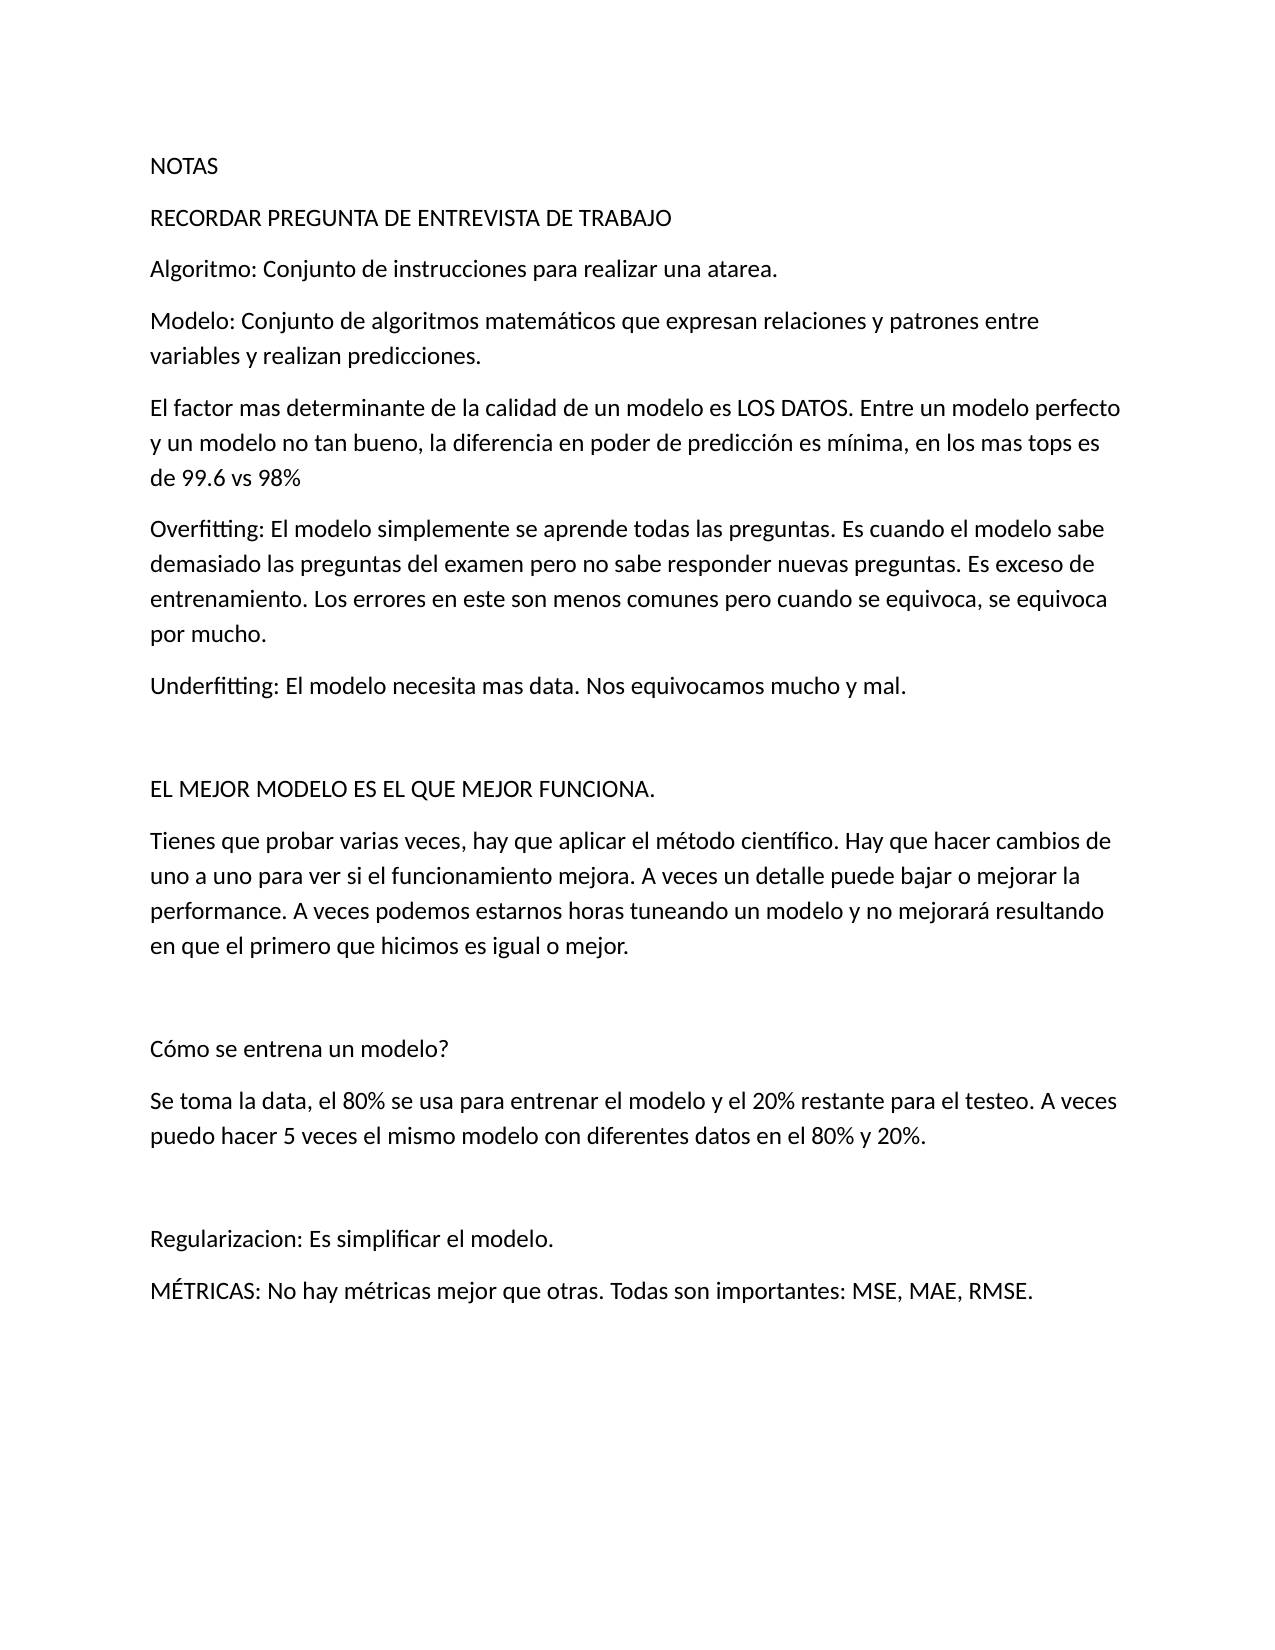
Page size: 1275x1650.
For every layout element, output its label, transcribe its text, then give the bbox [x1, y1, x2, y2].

text Tienes que probar varias veces, hay que aplicar el método científico. Hay que hacer cambios de uno a uno para ver si el funcionamiento mejora. A veces un detalle puede bajar o mejorar la performance. A veces podemos estarnos horas tuneando un modelo y no mejorará resultando en que el primero que hicimos es igual o mejor. [150, 825, 1125, 961]
text Regularizacion: Es simplificar el modelo. [150, 1223, 1125, 1254]
text Modelo: Conjunto de algoritmos matemáticos que expresan relaciones y patrones entre variables y realizan predicciones. [150, 305, 1125, 371]
text RECORDAR PREGUNTA DE ENTREVISTA DE TRABAJO [150, 202, 1125, 232]
text Algoritmo: Conjunto de instrucciones para realizar una atarea. [150, 253, 1125, 284]
text EL MEJOR MODELO ES EL QUE MEJOR FUNCIONA. [150, 773, 1125, 804]
text Se toma la data, el 80% se usa para entrenar el modelo y el 20% restante para el testeo. A veces puedo hacer 5 veces el mismo modelo con diferentes datos en el 80% y 20%. [150, 1085, 1125, 1151]
text El factor mas determinante de la calidad de un modelo es LOS DATOS. Entre un modelo perfecto y un modelo no tan bueno, la diferencia en poder de predicción es mínima, en los mas tops es de 99.6 vs 98% [150, 392, 1125, 492]
text Overfitting: El modelo simplemente se aprende todas las preguntas. Es cuando el modelo sabe demasiado las preguntas del examen pero no sabe responder nuevas preguntas. Es exceso de entrenamiento. Los errores en este son menos comunes pero cuando se equivoca, se equivoca por mucho. [150, 513, 1125, 649]
text Underfitting: El modelo necesita mas data. Nos equivocamos mucho y mal. [150, 670, 1125, 701]
text MÉTRICAS: No hay métricas mejor que otras. Todas son importantes: MSE, MAE, RMSE. [150, 1275, 1125, 1306]
text NOTAS [150, 150, 1125, 181]
text Cómo se entrena un modelo? [150, 1033, 1125, 1064]
